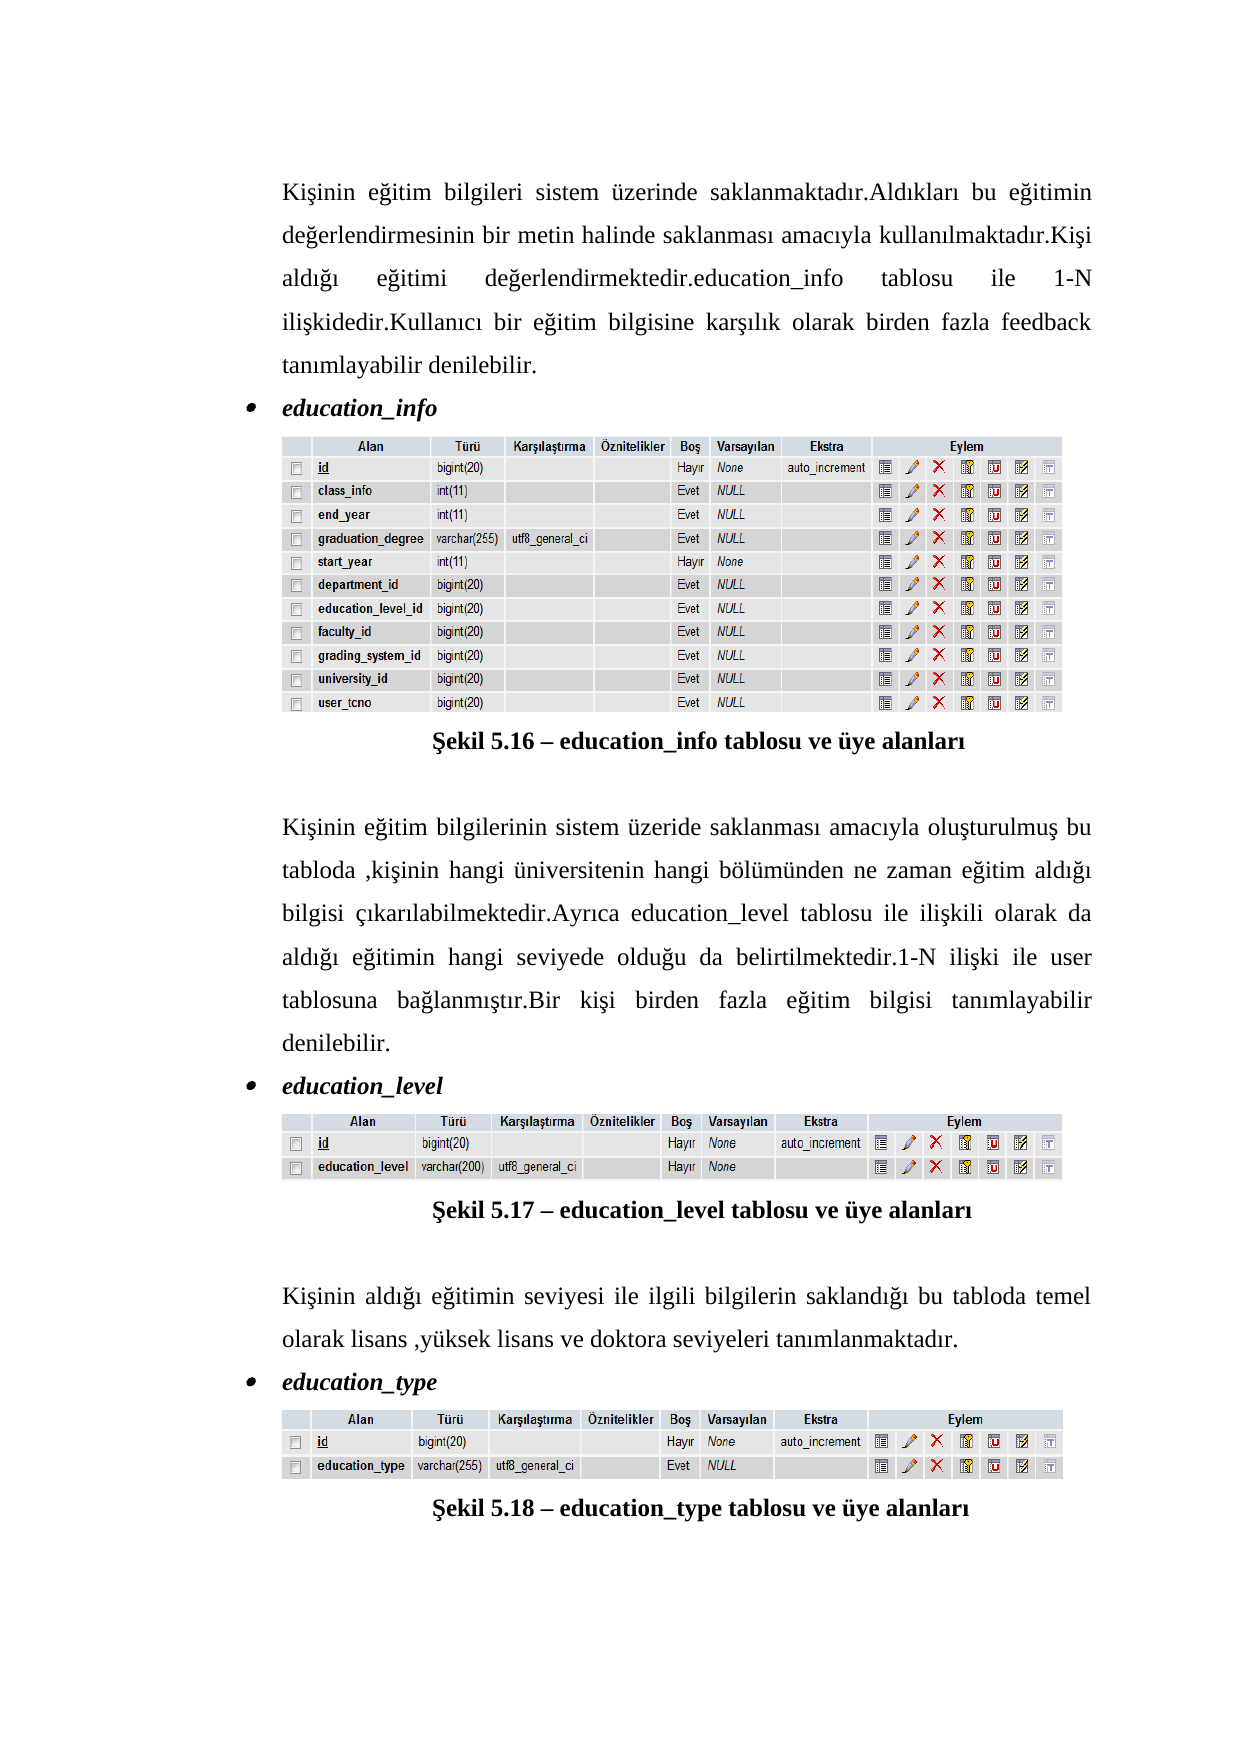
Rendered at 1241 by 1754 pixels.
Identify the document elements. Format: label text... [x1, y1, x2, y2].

text Kişinin eğitim bilgileri sistem üzerinde saklanmaktadır.Aldıkları bu eğitimin değerlendirmesinin bir metin halinde saklanması amacıyla kullanılmaktadır.Kişi aldığı eğitimi değerlendirmektedir.education_info tablosu ile 1-N ilişkidedir.Kullanıcı bir eğitim bilgisine karşılık olarak birden fazla feedback tanımlayabilir denilebilir. [282, 177, 1092, 378]
text Kişinin aldığı eğitimin seviyesi ile ilgili bilgilerin saklandığı bu tabloda temel olarak lisans ,yüksek lisans ve doktora seviyeleri tanımlanmaktadır. [282, 1281, 1092, 1353]
text Kişinin eğitim bilgilerinin sistem üzeride saklanması amacıyla oluşturulmuş bu tabloda ,kişinin hangi üniversitenin hangi bölümünden ne zaman eğitim aldığı bilgisi çıkarılabilmektedir.Ayrıca education_level tablosu ile ilişkili olarak da aldığı eğitimin hangi seviyede olduğu da belirtilmektedir.1-N ilişki ile user tablosuna bağlanmıştır.Bir kişi birden fazla eğitim bilgisi tanımlayabilir denilebilir. [282, 812, 1092, 1057]
list education_level [244, 1071, 1092, 1100]
text Şekil 5.17 – education_level tablosu ve üye alanları [282, 1195, 1092, 1223]
text Şekil 5.16 – education_info tablosu ve üye alanları [282, 726, 1092, 755]
list education_info [244, 393, 1092, 422]
text Şekil 5.18 – education_type tablosu ve üye alanları [282, 1493, 1092, 1521]
picture [281, 1114, 1063, 1181]
picture [281, 436, 1063, 712]
list education_type [244, 1367, 1092, 1396]
picture [281, 1410, 1063, 1479]
